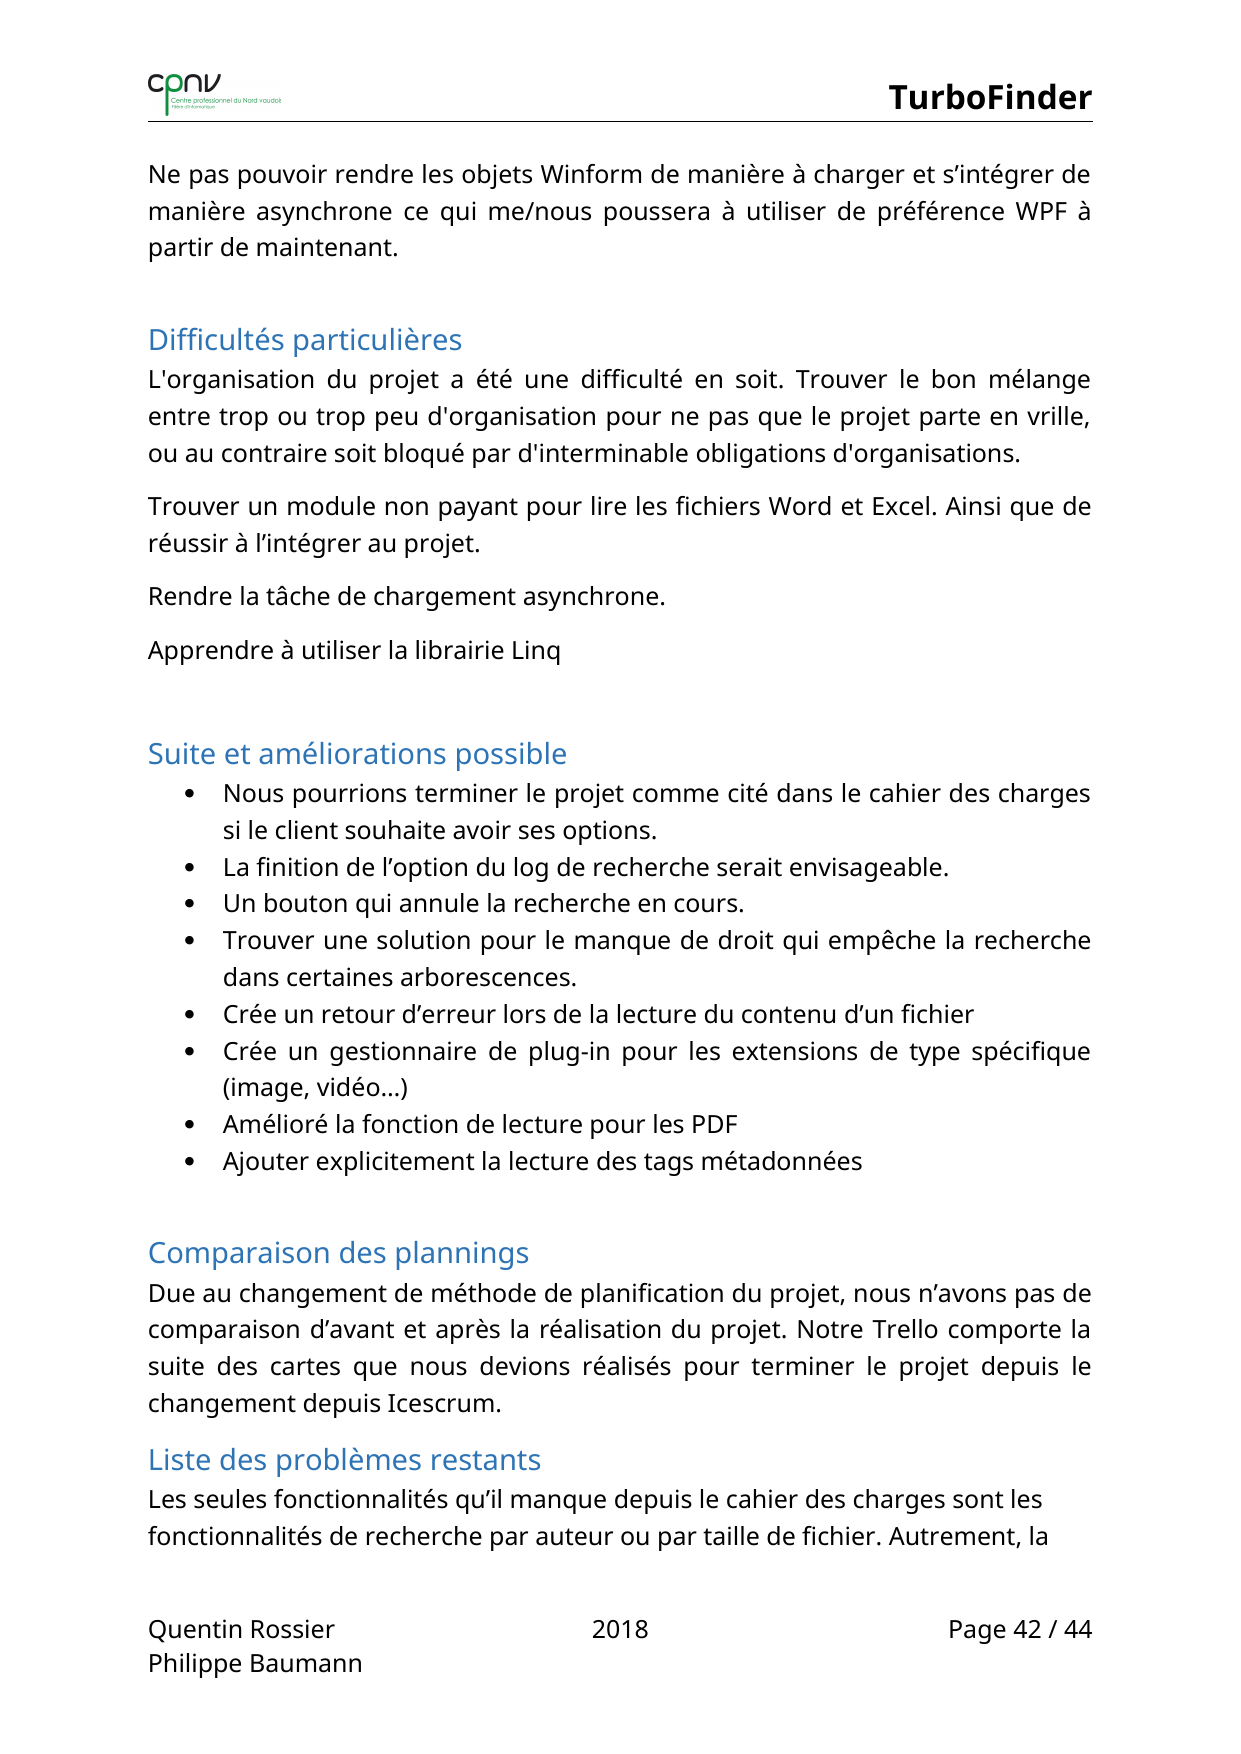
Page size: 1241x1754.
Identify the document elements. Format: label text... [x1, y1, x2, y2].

list Amélioré la fonction de lecture pour les PDF [185, 1107, 1093, 1141]
list Crée un retour d’erreur lors de la lecture du contenu d’un fichier [185, 996, 1093, 1030]
subtitle Difficultés particulières [148, 319, 1093, 359]
picture [148, 74, 282, 116]
list Un bouton qui annule la recherche en cours. [185, 886, 1093, 920]
text Trouver un module non payant pour lire les fichiers Word et Excel. Ainsi que de réussir à l’intégrer au projet. [148, 489, 1093, 560]
text Ne pas pouvoir rendre les objets Winform de manière à charger et s’intégrer de manière asynchrone ce qui me/nous poussera à utiliser de préférence WPF à partir de maintenant. [148, 156, 1093, 264]
list Ajouter explicitement la lecture des tags métadonnées [185, 1143, 1093, 1177]
list Trouver une solution pour le manque de droit qui empêche la recherche dans certaines arborescences. [185, 923, 1093, 994]
list Crée un gestionnaire de plug-in pour les extensions de type spécifique (image, vidéo…) [185, 1033, 1093, 1104]
list La finition de l’option du log de recherche serait envisageable. [185, 849, 1093, 883]
list Nous pourrions terminer le projet comme cité dans le cahier des charges si le client souhaite avoir ses options. [185, 776, 1093, 847]
subtitle Suite et améliorations possible [148, 733, 1093, 773]
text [148, 1482, 1093, 1553]
subtitle Liste des problèmes restants [148, 1439, 1093, 1479]
text Apprendre à utiliser la librairie Linq [148, 632, 1093, 667]
text Due au changement de méthode de planification du projet, nous n’avons pas de comparaison d’avant et après la réalisation du projet. Notre Trello comporte la suite des cartes que nous devions réalisés pour terminer le projet depuis le changement depuis Icescrum. [148, 1275, 1093, 1420]
text Rendre la tâche de chargement asynchrone. [148, 579, 1093, 613]
subtitle Comparaison des plannings [148, 1233, 1093, 1272]
text L'organisation du projet a été une difficulté en soit. Trouver le bon mélange entre trop ou trop peu d'organisation pour ne pas que le projet parte en vrille, ou au contraire soit bloqué par d'interminable obligations d'organisations. [148, 362, 1093, 469]
